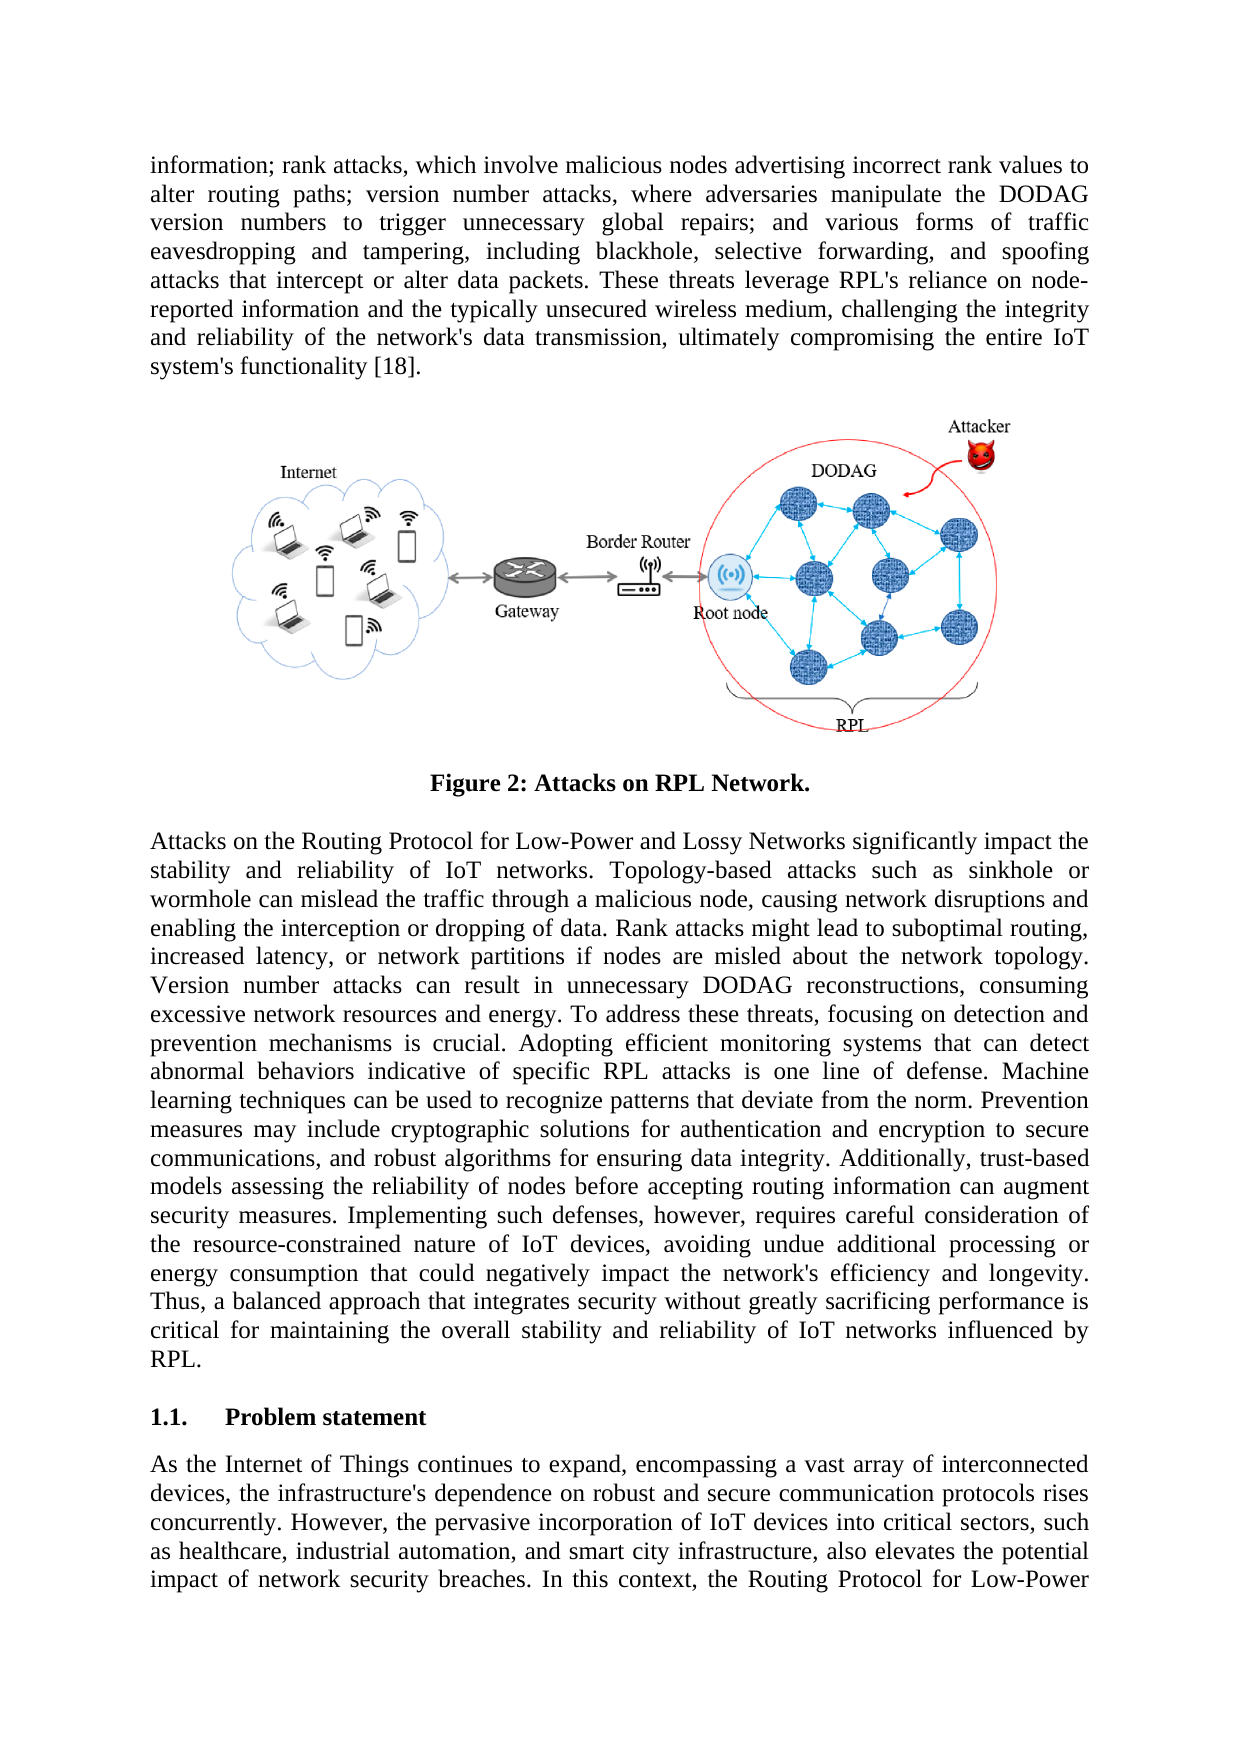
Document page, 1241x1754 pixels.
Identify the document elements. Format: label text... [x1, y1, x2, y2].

list Problem statement [150, 1402, 1090, 1431]
text Figure 2: Attacks on RPL Network. [150, 768, 1090, 797]
text Attacks on the Routing Protocol for Low-Power and Lossy Networks significantly impact the stability and reliability of IoT networks. Topology-based attacks such as sinkhole or wormhole can mislead the traffic through a malicious node, causing network disruptions and enabling the interception or dropping of data. Rank attacks might lead to suboptimal routing, increased latency, or network partitions if nodes are misled about the network topology. Version number attacks can result in unnecessary DODAG reconstructions, consuming excessive network resources and energy. To address these threats, focusing on detection and prevention mechanisms is crucial. Adopting efficient monitoring systems that can detect abnormal behaviors indicative of specific RPL attacks is one line of defense. Machine learning techniques can be used to recognize patterns that deviate from the norm. Prevention measures may include cryptographic solutions for authentication and encryption to secure communications, and robust algorithms for ensuring data integrity. Additionally, trust-based models assessing the reliability of nodes before accepting routing information can augment security measures. Implementing such defenses, however, requires careful consideration of the resource-constrained nature of IoT devices, avoiding undue additional processing or energy consumption that could negatively impact the network's efficiency and longevity. Thus, a balanced approach that integrates security without greatly sacrificing performance is critical for maintaining the overall stability and reliability of IoT networks influenced by RPL. [150, 826, 1090, 1373]
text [150, 150, 1090, 380]
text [150, 1449, 1090, 1593]
picture [222, 409, 1018, 740]
